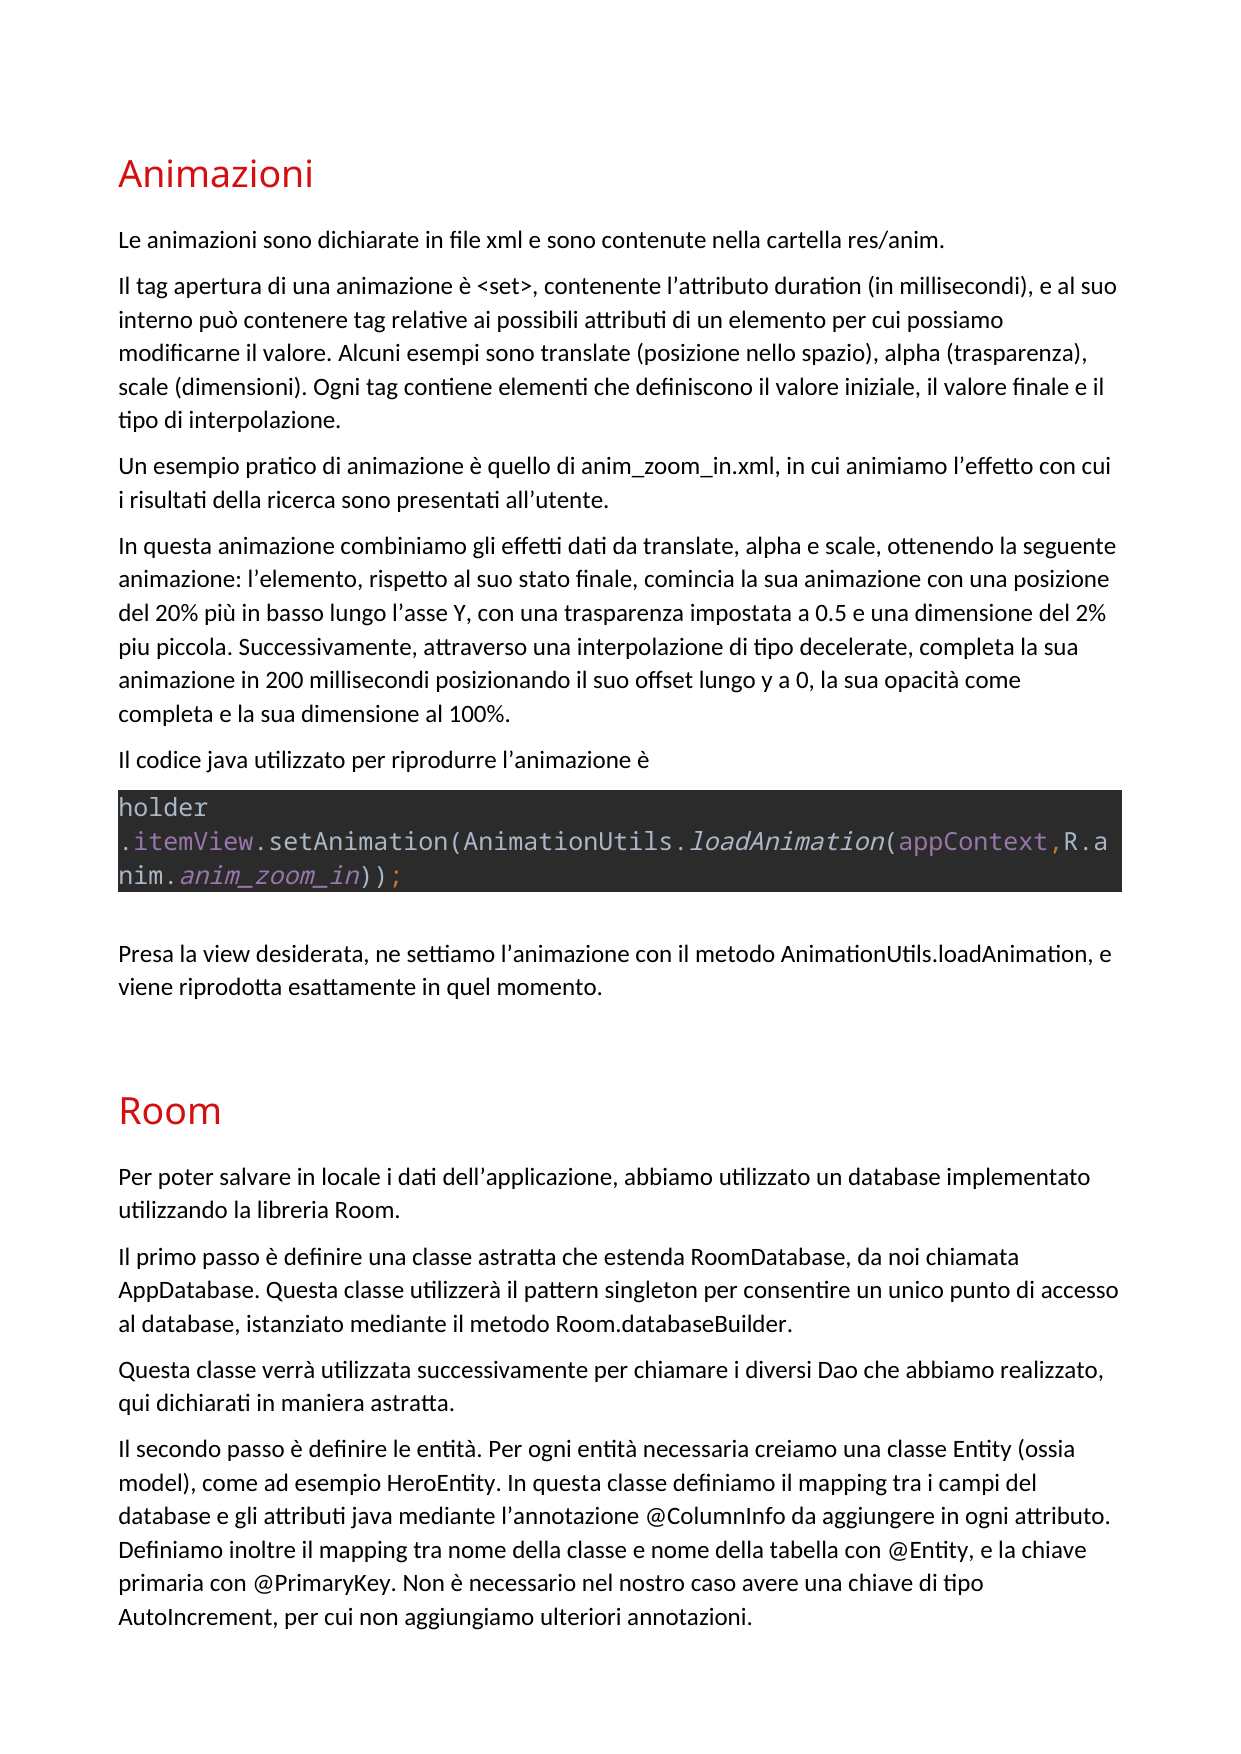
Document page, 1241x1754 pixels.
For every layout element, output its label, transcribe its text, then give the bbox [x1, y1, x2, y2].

text Il codice java utilizzato per riprodurre l’animazione è [118, 744, 1122, 774]
text Il primo passo è definire una classe astratta che estenda RoomDatabase, da noi chiamata AppDatabase. Questa classe utilizzerà il pattern singleton per consentire un unico punto di accesso al database, istanziato mediante il metodo Room.databaseBuilder. [118, 1241, 1122, 1338]
text Un esempio pratico di animazione è quello di anim_zoom_in.xml, in cui animiamo l’effetto con cui i risultati della ricerca sono presentati all’utente. [118, 450, 1122, 514]
text holder.itemView.setAnimation(AnimationUtils.loadAnimation(appContext,R.anim.anim_zoom_in)); [118, 790, 1122, 892]
text In questa animazione combiniamo gli effetti dati da translate, alpha e scale, ottenendo la seguente animazione: l’elemento, rispetto al suo stato finale, comincia la sua animazione con una posizione del 20% più in basso lungo l’asse Y, con una trasparenza impostata a 0.5 e una dimensione del 2% piu piccola. Successivamente, attraverso una interpolazione di tipo decelerate, completa la sua animazione in 200 millisecondi posizionando il suo offset lungo y a 0, la sua opacità come completa e la sua dimensione al 100%. [118, 530, 1122, 728]
text Per poter salvare in locale i dati dell’applicazione, abbiamo utilizzato un database implementato utilizzando la libreria Room. [118, 1161, 1122, 1225]
text Questa classe verrà utilizzata successivamente per chiamare i diversi Dao che abbiamo realizzato, qui dichiarati in maniera astratta. [118, 1354, 1122, 1418]
text Presa la view desiderata, ne settiamo l’animazione con il metodo AnimationUtils.loadAnimation, e viene riprodotta esattamente in quel momento. [118, 938, 1122, 1002]
text Le animazioni sono dichiarate in file xml e sono contenute nella cartella res/anim. [118, 224, 1122, 255]
subtitle Animazioni [118, 148, 1122, 199]
subtitle Room [118, 1084, 1122, 1136]
